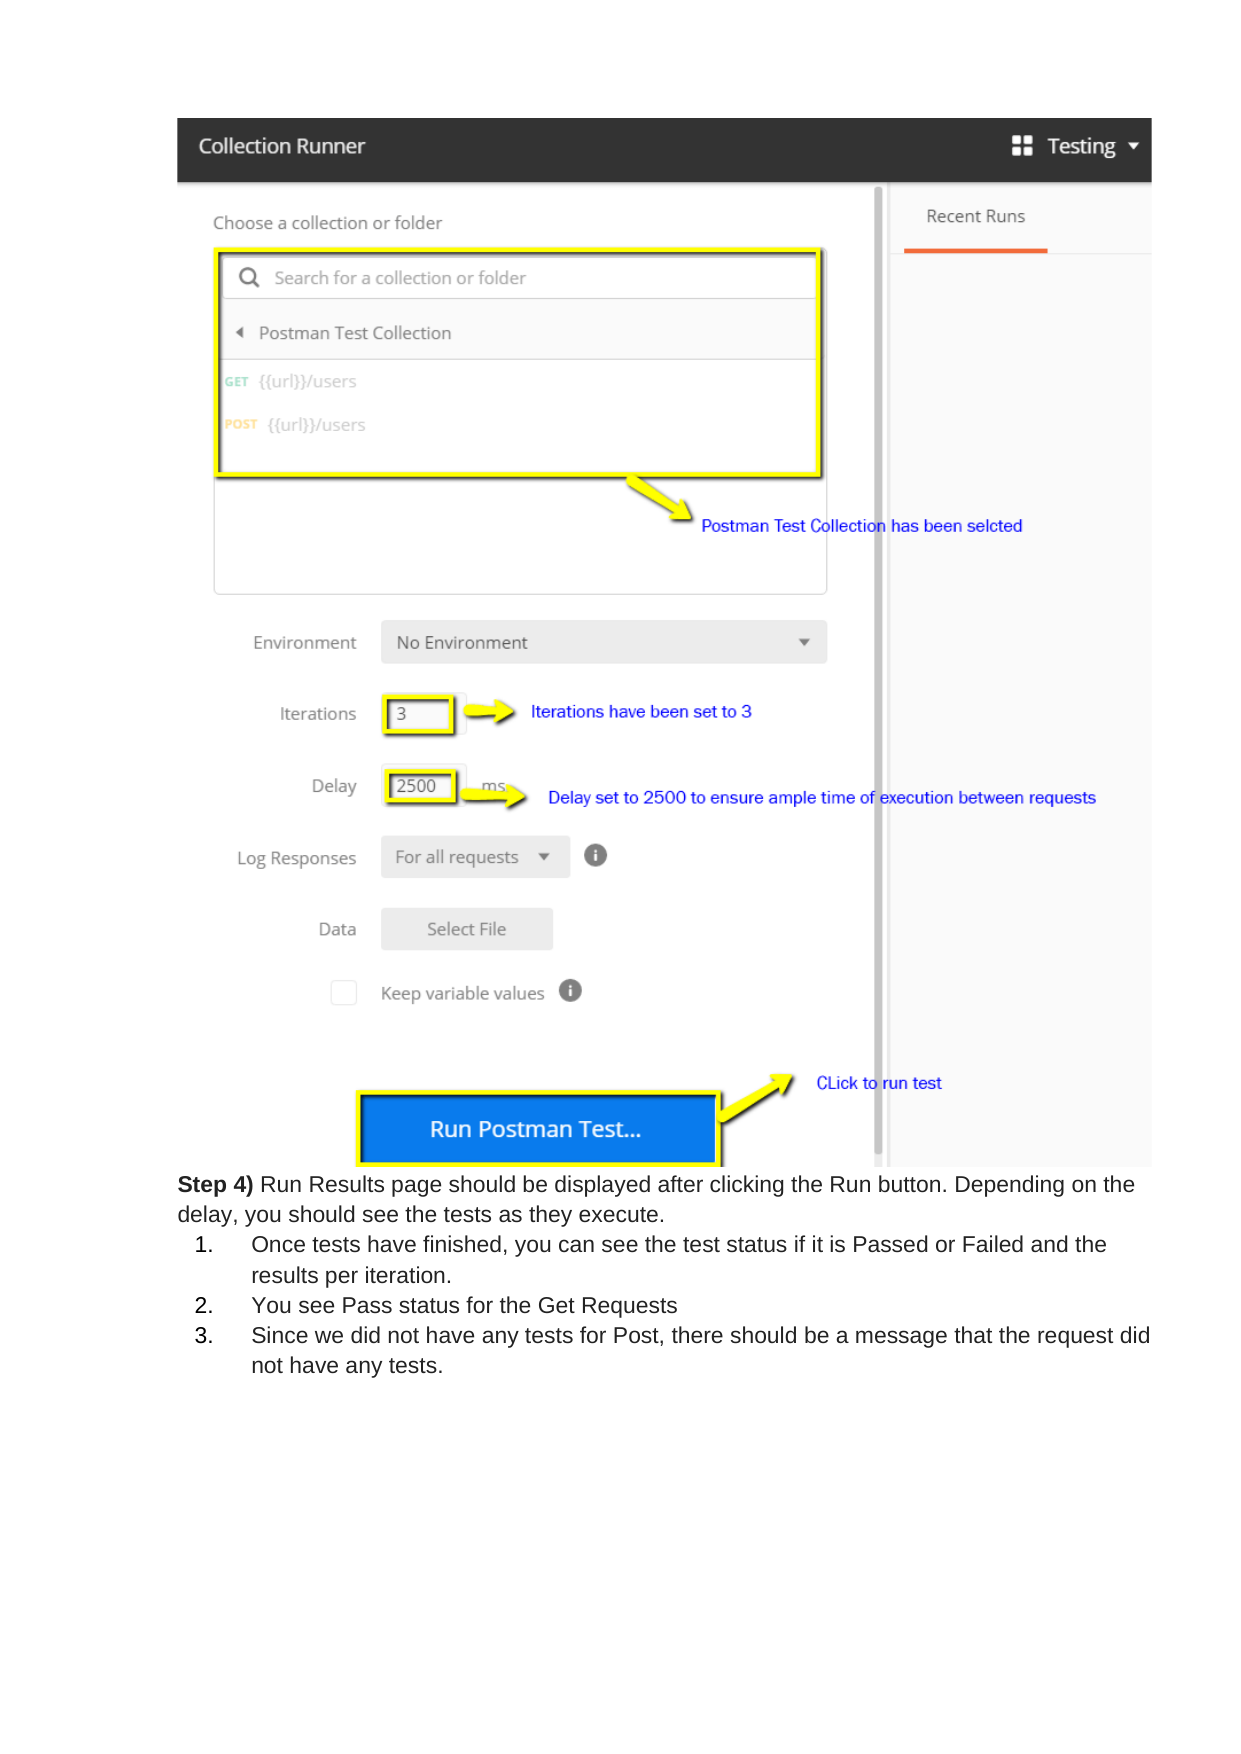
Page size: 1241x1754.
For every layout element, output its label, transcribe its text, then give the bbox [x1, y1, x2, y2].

list Since we did not have any tests for Post, there should be a message that the request did not have any tests. [213, 1322, 1152, 1378]
list You see Pass status for the Get Requests [213, 1292, 1152, 1318]
list Once tests have finished, you can see the test status if it is Passed or Failed and the results per iteration. [213, 1231, 1152, 1288]
picture [177, 118, 1152, 1167]
text Step 4) Run Results page should be displayed after clicking the Run button. Depending on the delay, you should see the tests as they execute. [177, 1171, 1152, 1227]
